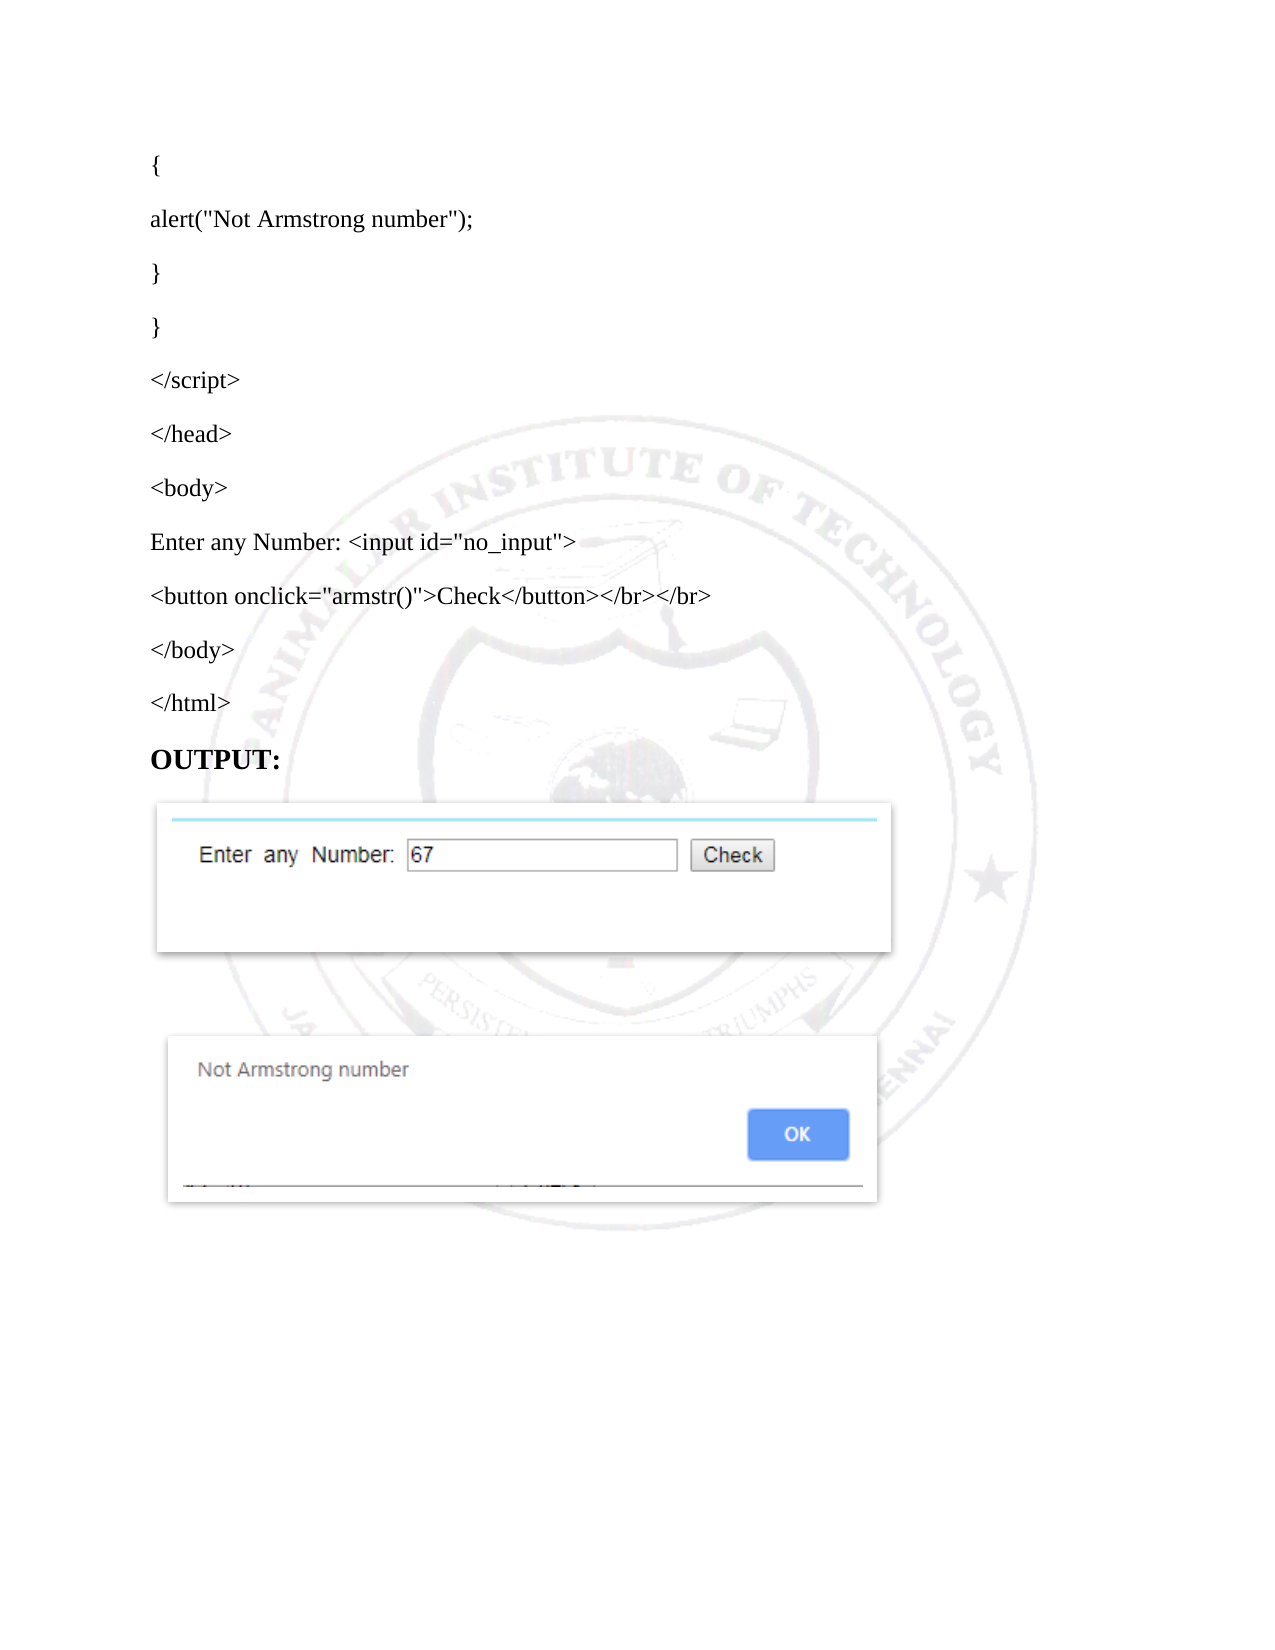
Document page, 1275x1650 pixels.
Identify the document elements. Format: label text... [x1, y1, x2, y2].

text } [150, 312, 1125, 340]
picture [172, 817, 877, 938]
text alert("Not Armstrong number"); [150, 204, 1125, 233]
text OUTPUT: [150, 742, 1125, 776]
text Enter any Number: <input id="no_input"> [150, 527, 1125, 556]
text { [150, 150, 1125, 179]
text </head> [150, 419, 1125, 448]
text <body> [150, 473, 1125, 502]
text </body> [150, 635, 1125, 663]
picture [183, 1051, 863, 1187]
text </html> [150, 688, 1125, 717]
text <button onclick="armstr()">Check</button></br></br> [150, 581, 1125, 609]
text </script> [150, 365, 1125, 394]
text } [150, 258, 1125, 286]
